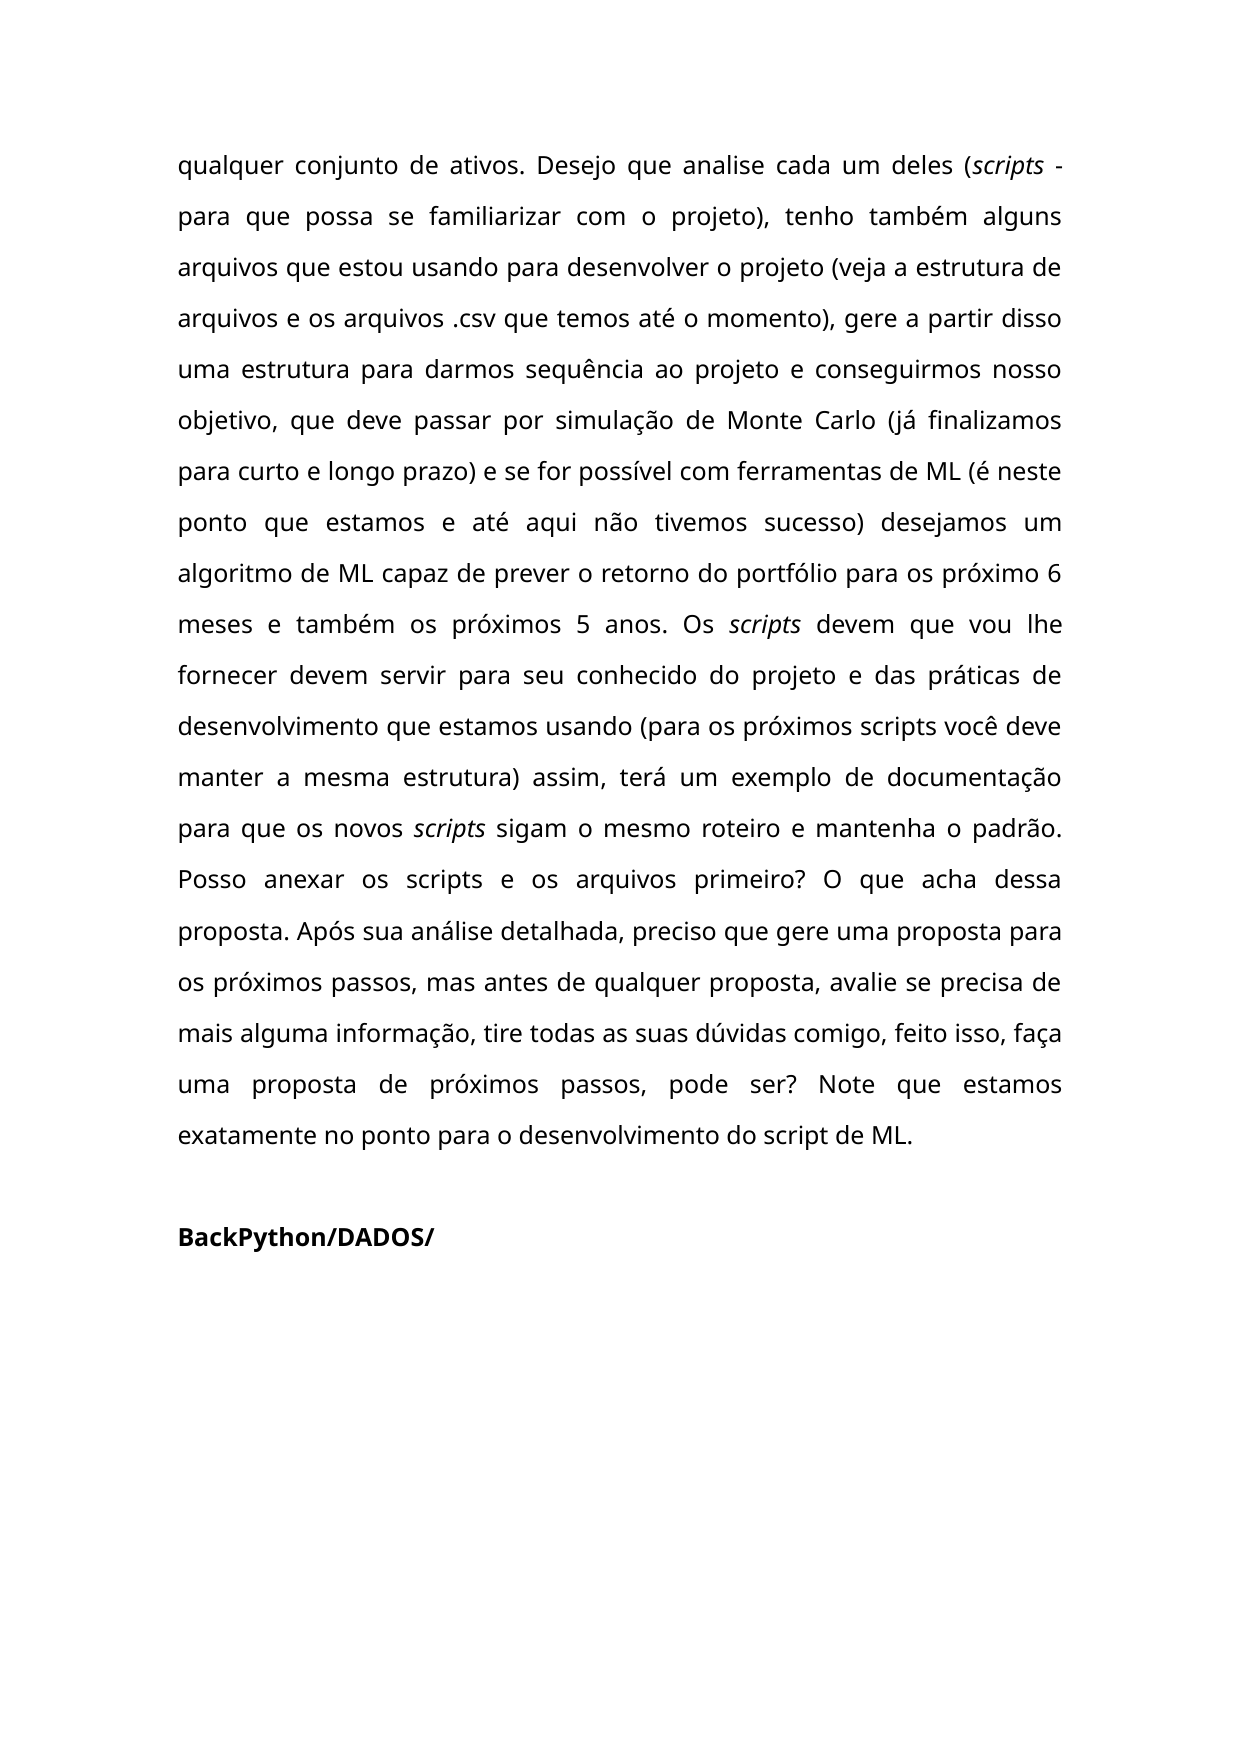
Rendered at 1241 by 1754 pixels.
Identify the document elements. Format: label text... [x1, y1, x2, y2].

text BackPython/DADOS/ [177, 1219, 1063, 1253]
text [177, 148, 1063, 1151]
